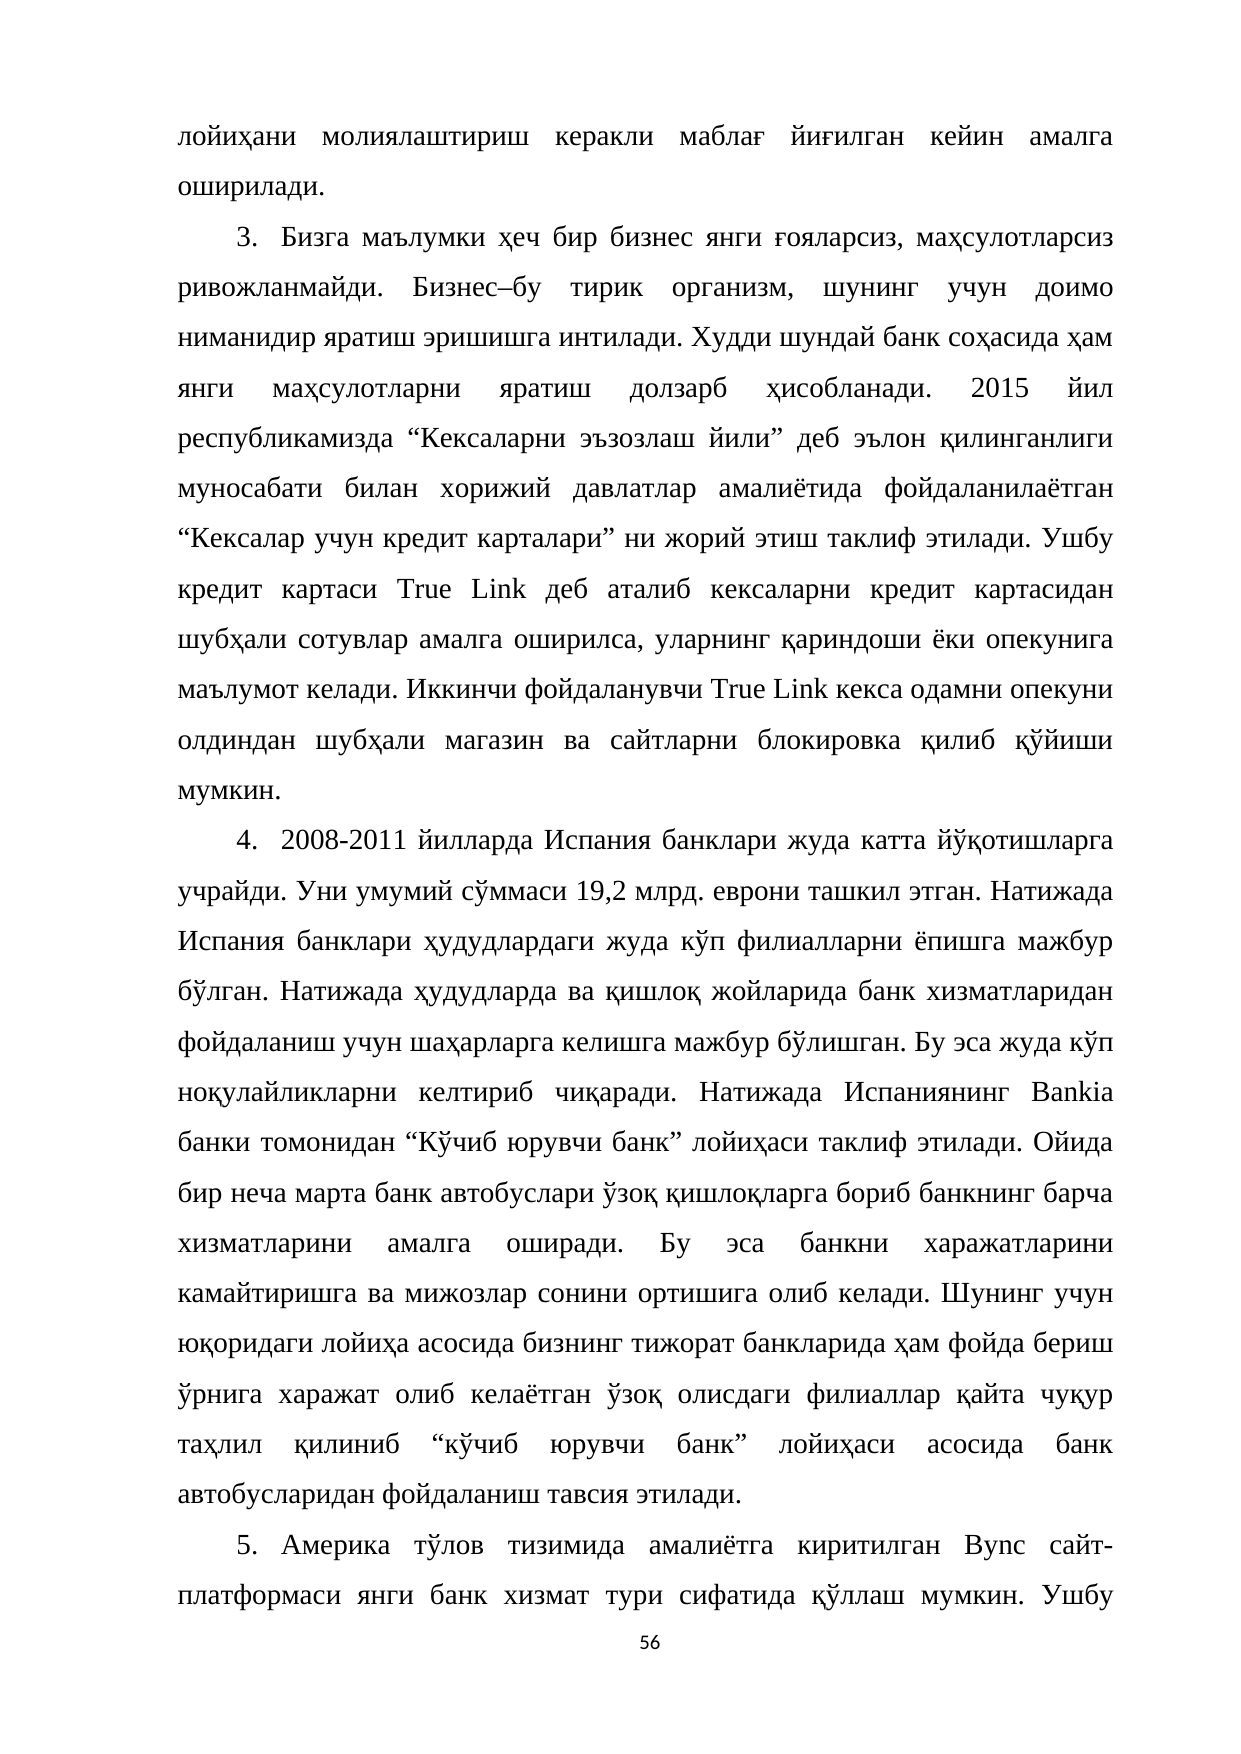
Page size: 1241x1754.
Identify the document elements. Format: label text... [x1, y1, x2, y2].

list Бизга маълумки ҳеч бир бизнес янги ғояларсиз, маҳсулотларсиз ривожланмайди. Бизнес–бу тирик организм, шунинг учун доимо ниманидир яратиш эришишга интилади. Худди шундай банк соҳасида ҳам янги маҳсулотларни яратиш долзарб ҳисобланади. 2015 йил республикамизда “Кексаларни эъзозлаш йили” деб эълон қилинганлиги муносабати билан хорижий давлатлар амалиётида фойдаланилаётган “Кексалар учун кредит карталари” ни жорий этиш таклиф этилади. Ушбу кредит картаси True Link деб аталиб кексаларни кредит картасидан шубҳали сотувлар амалга оширилса, уларнинг қариндоши ёки опекунига маълумот келади. Иккинчи фойдаланувчи True Link кекса одамни опекуни олдиндан шубҳали магазин ва сайтларни блокировка қилиб қўйиши мумкин. [177, 219, 1114, 806]
list 2008-2011 йилларда Испания банклари жуда катта йўқотишларга учрайди. Уни умумий сўммаси 19,2 млрд. еврони ташкил этган. Натижада Испания банклари ҳудудлардаги жуда кўп филиалларни ёпишга мажбур бўлган. Натижада ҳудудларда ва қишлоқ жойларида банк хизматларидан фойдаланиш учун шаҳарларга келишга мажбур бўлишган. Бу эса жуда кўп ноқулайликларни келтириб чиқаради. Натижада Испаниянинг Bankia банки томонидан “Кўчиб юрувчи банк” лойиҳаси таклиф этилади. Ойида бир неча марта банк автобуслари ўзоқ қишлоқларга бориб банкнинг барча хизматларини амалга оширади. Бу эса банкни харажатларини камайтиришга ва мижозлар сонини ортишига олиб келади. Шунинг учун юқоридаги лойиҳа асосида бизнинг тижорат банкларида ҳам фойда бериш ўрнига харажат олиб келаётган ўзоқ олисдаги филиаллар қайта чуқур таҳлил қилиниб “кўчиб юрувчи банк” лойиҳаси асосида банк автобусларидан фойдаланиш тавсия этилади. [177, 822, 1114, 1510]
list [177, 1527, 1114, 1611]
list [177, 118, 1114, 202]
